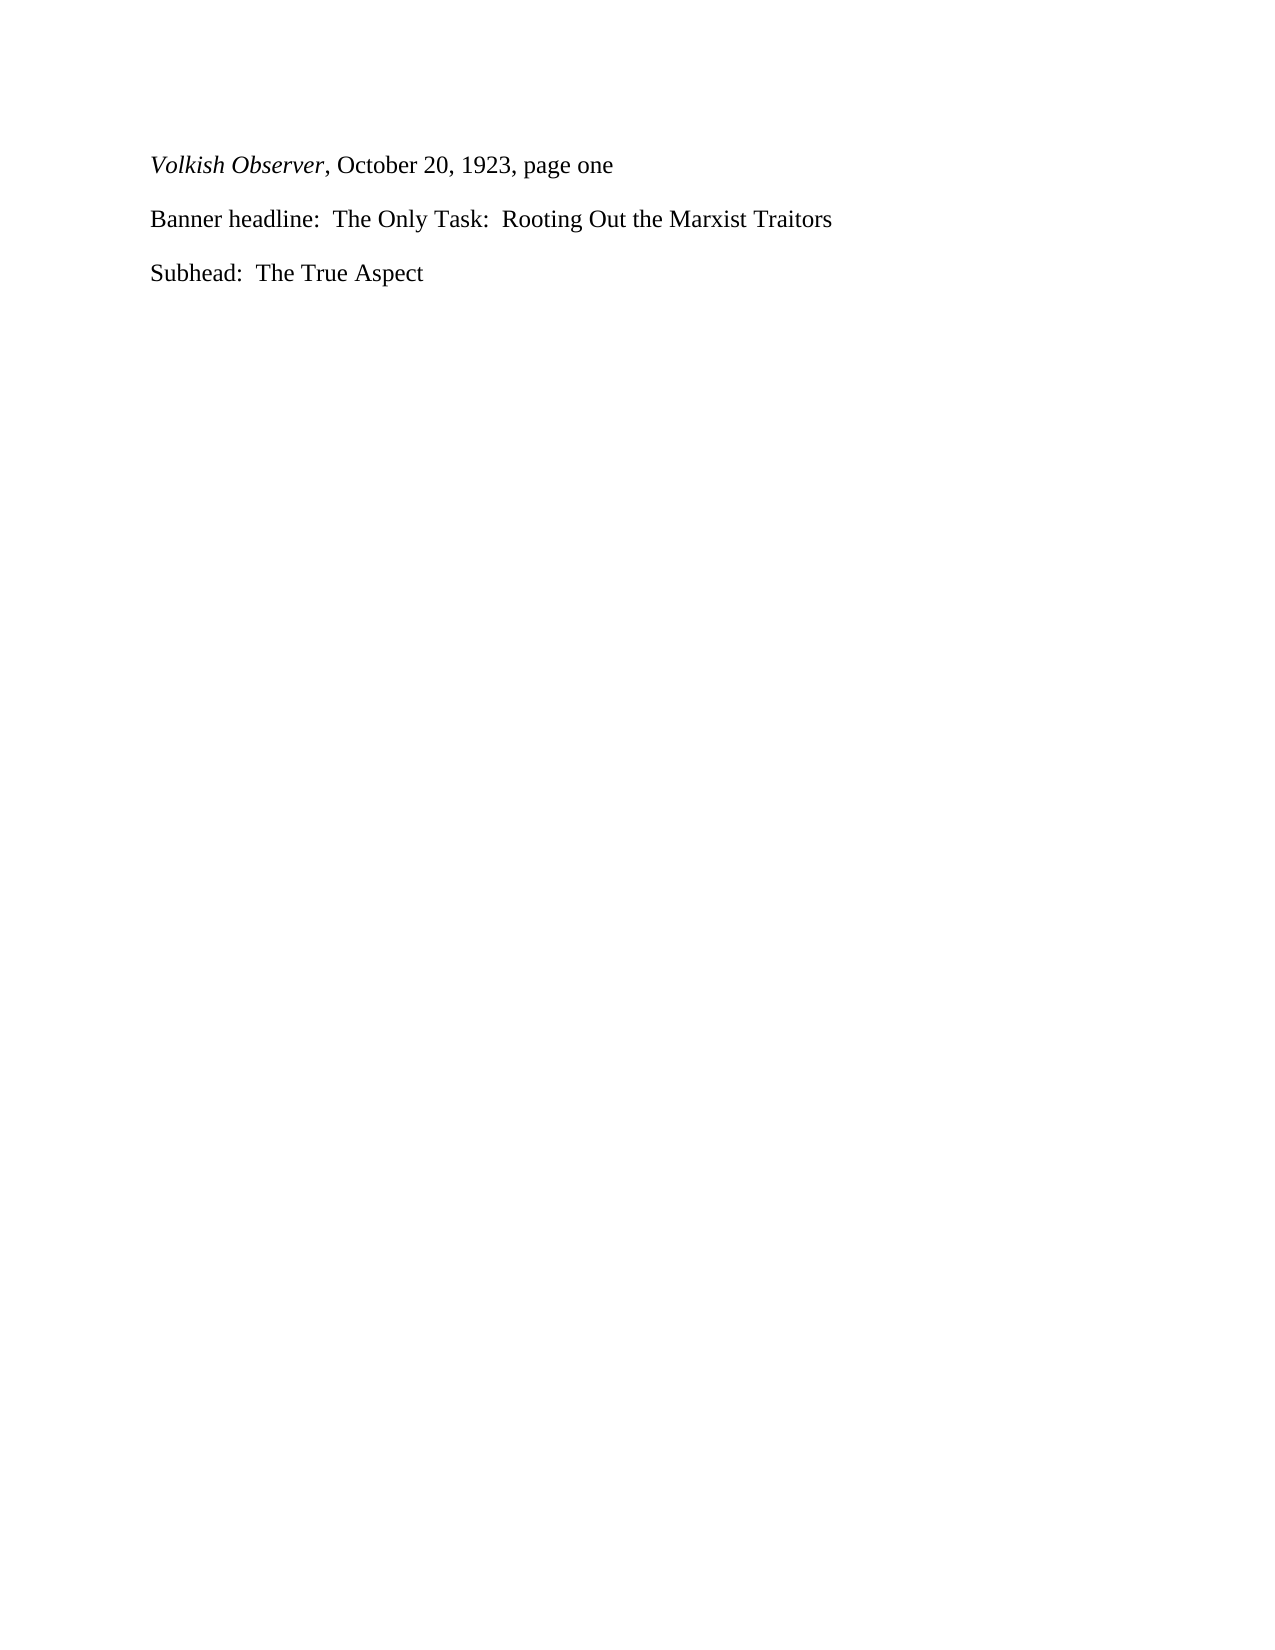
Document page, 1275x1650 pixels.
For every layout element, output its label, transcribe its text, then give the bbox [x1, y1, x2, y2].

text Banner headline: The Only Task: Rooting Out the Marxist Traitors [150, 204, 1125, 233]
text Subhead: The True Aspect [150, 258, 1125, 286]
text Volkish Observer, October 20, 1923, page one [150, 150, 1125, 179]
